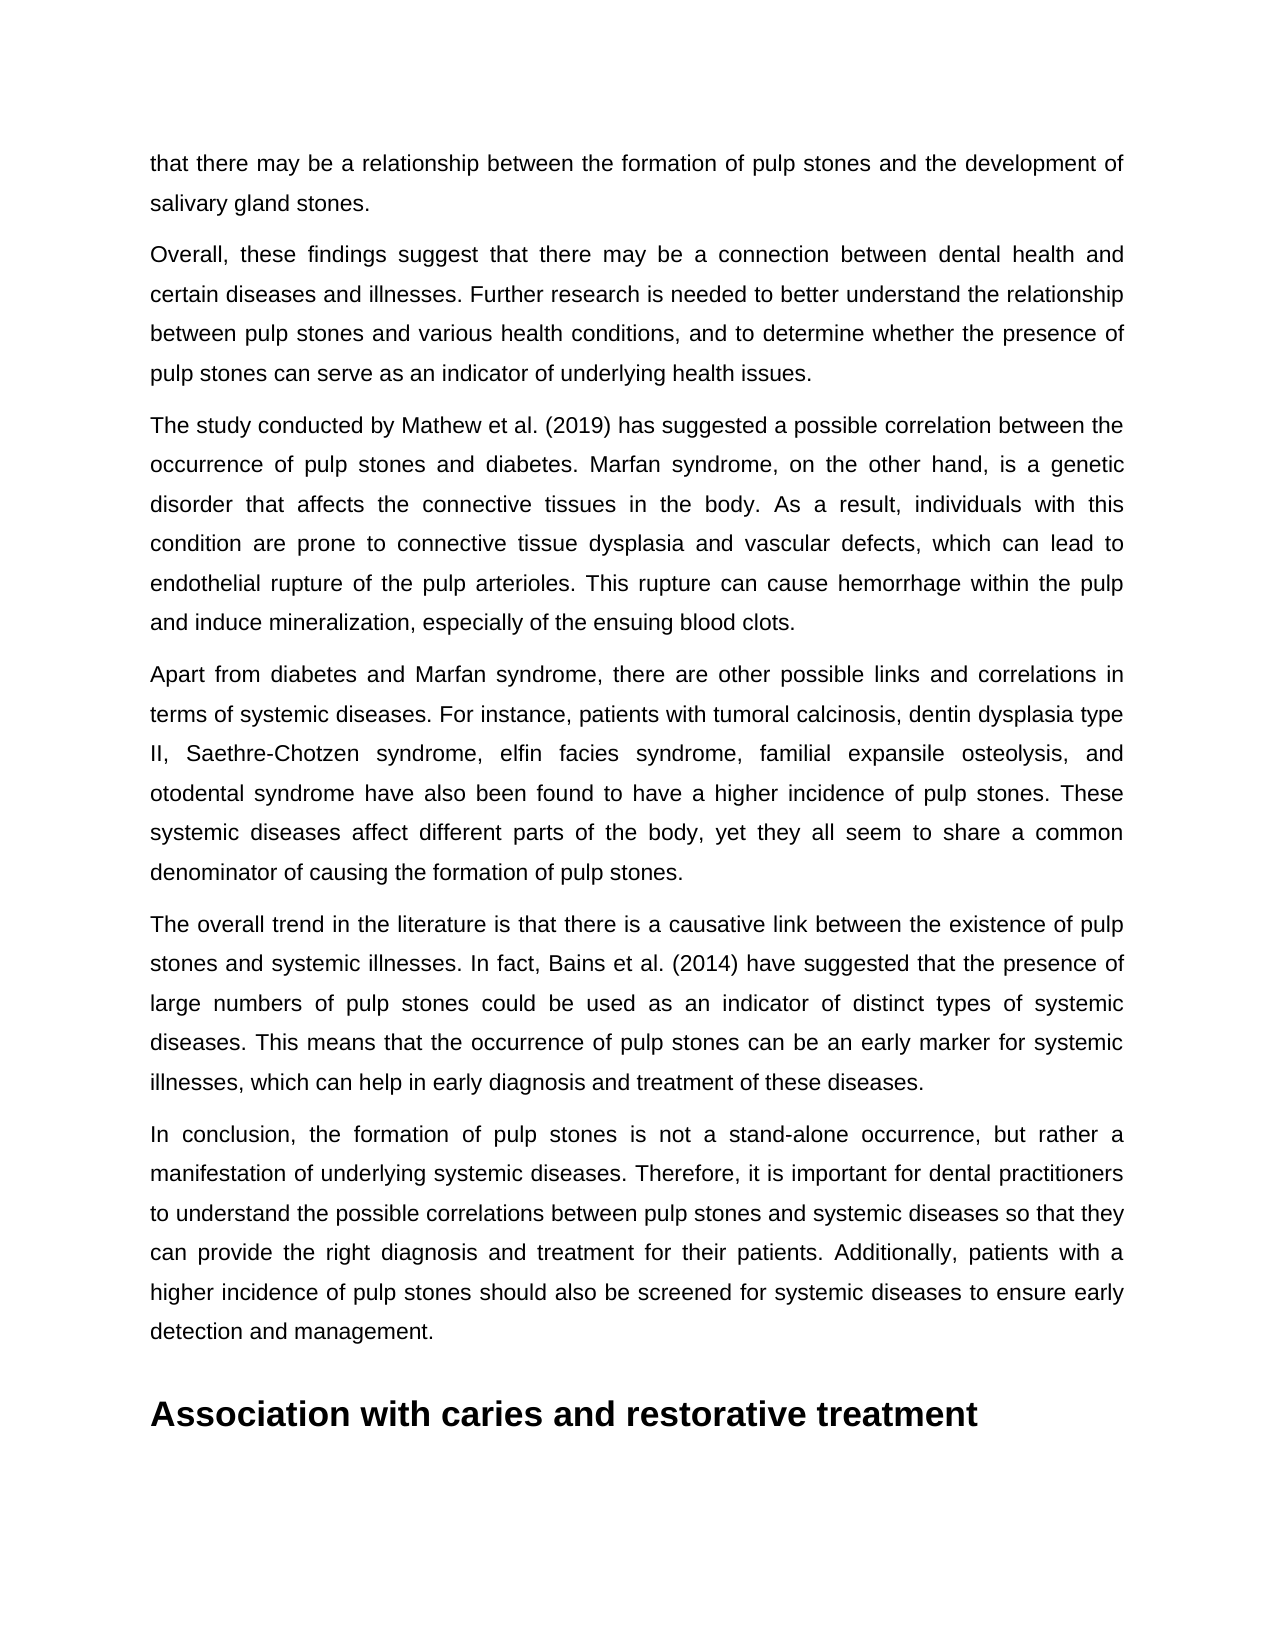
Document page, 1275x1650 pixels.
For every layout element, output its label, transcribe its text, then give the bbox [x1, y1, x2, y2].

text Apart from diabetes and Marfan syndrome, there are other possible links and correlations in terms of systemic diseases. For instance, patients with tumoral calcinosis, dentin dysplasia type II, Saethre-Chotzen syndrome, elfin facies syndrome, familial expansile osteolysis, and otodental syndrome have also been found to have a higher incidence of pulp stones. These systemic diseases affect different parts of the body, yet they all seem to share a common denominator of causing the formation of pulp stones. [150, 661, 1125, 885]
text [150, 150, 1125, 216]
text In conclusion, the formation of pulp stones is not a stand-alone occurrence, but rather a manifestation of underlying systemic diseases. Therefore, it is important for dental practitioners to understand the possible correlations between pulp stones and systemic diseases so that they can provide the right diagnosis and treatment for their patients. Additionally, patients with a higher incidence of pulp stones should also be screened for systemic diseases to ensure early detection and management. [150, 1121, 1125, 1344]
text The study conducted by Mathew et al. (2019) has suggested a possible correlation between the occurrence of pulp stones and diabetes. Marfan syndrome, on the other hand, is a genetic disorder that affects the connective tissues in the body. As a result, individuals with this condition are prone to connective tissue dysplasia and vascular defects, which can lead to endothelial rupture of the pulp arterioles. This rupture can cause hemorrhage within the pulp and induce mineralization, especially of the ensuing blood clots. [150, 412, 1125, 636]
subtitle Association with caries and restorative treatment [150, 1393, 1125, 1433]
text The overall trend in the literature is that there is a causative link between the existence of pulp stones and systemic illnesses. In fact, Bains et al. (2014) have suggested that the presence of large numbers of pulp stones could be used as an indicator of distinct types of systemic diseases. This means that the occurrence of pulp stones can be an early marker for systemic illnesses, which can help in early diagnosis and treatment of these diseases. [150, 911, 1125, 1095]
text Overall, these findings suggest that there may be a connection between dental health and certain diseases and illnesses. Further research is needed to better understand the relationship between pulp stones and various health conditions, and to determine whether the presence of pulp stones can serve as an indicator of underlying health issues. [150, 241, 1125, 386]
